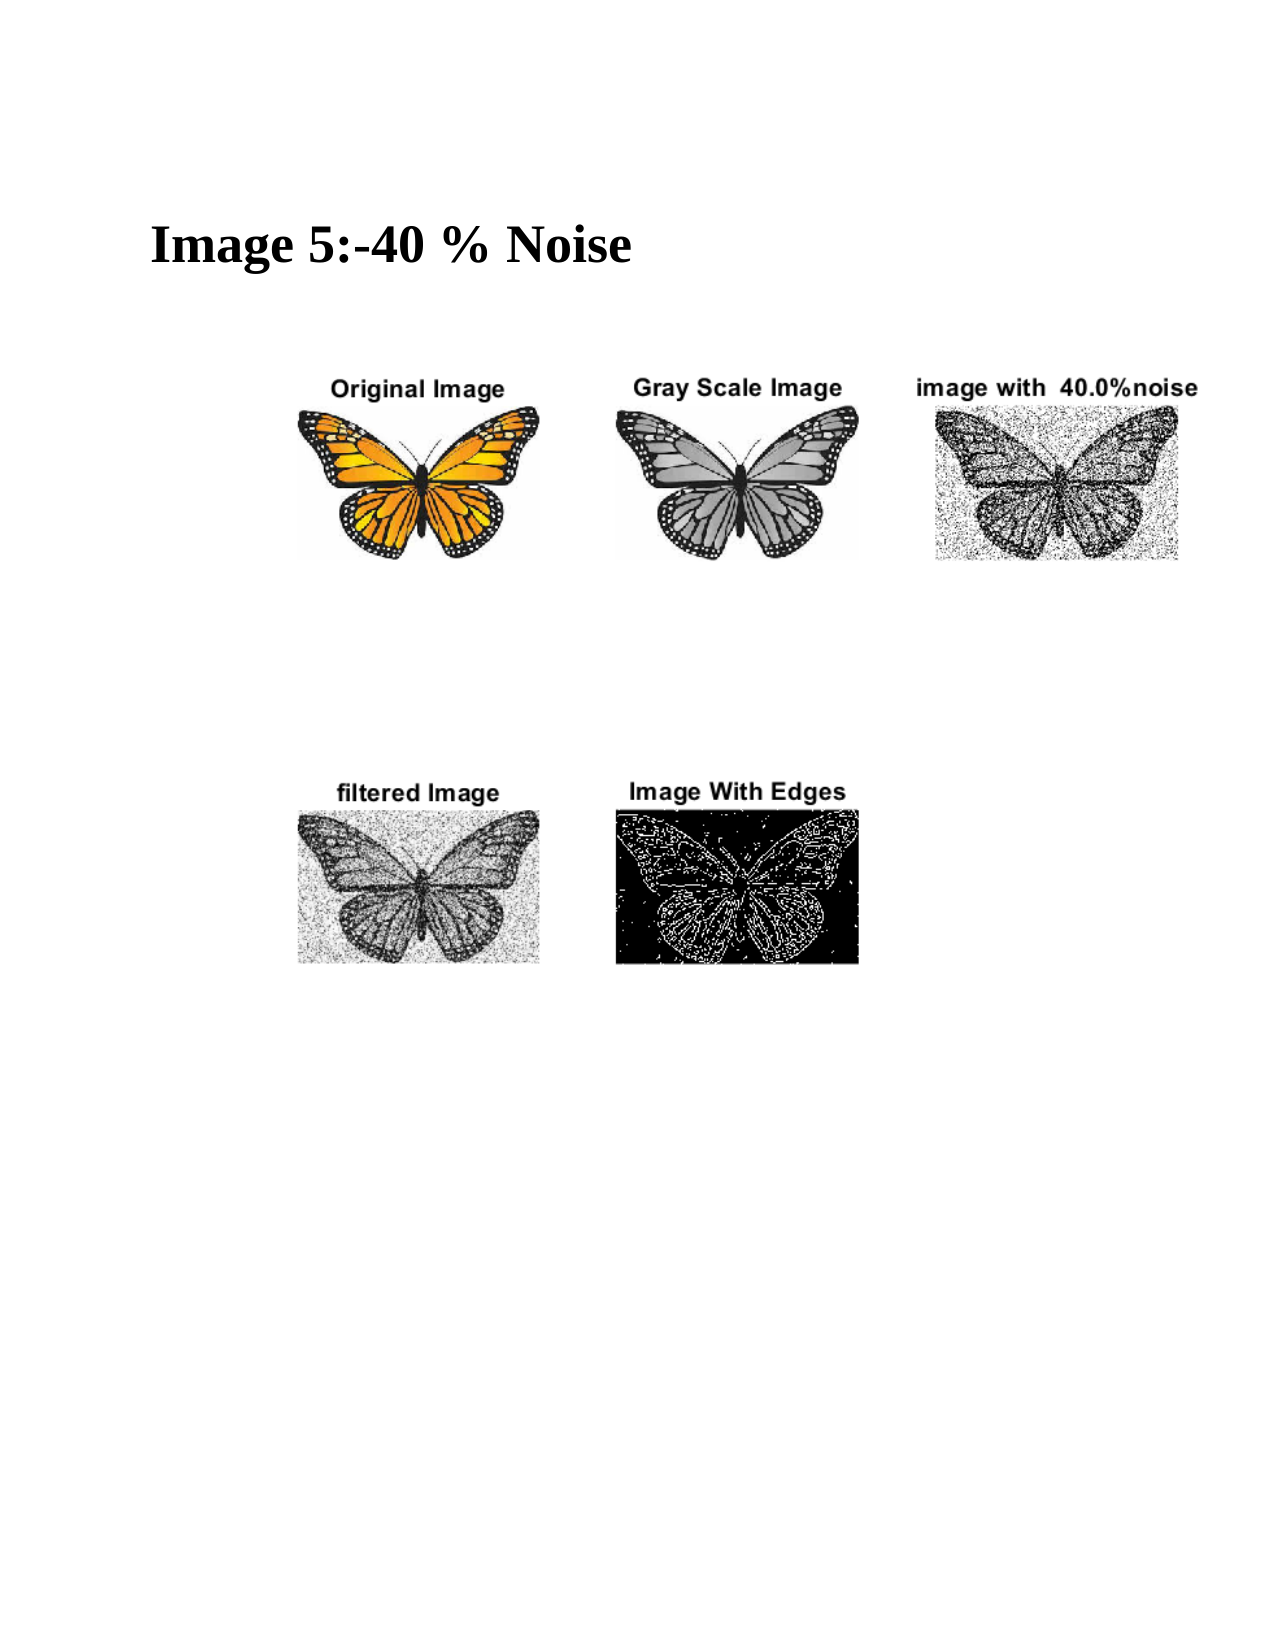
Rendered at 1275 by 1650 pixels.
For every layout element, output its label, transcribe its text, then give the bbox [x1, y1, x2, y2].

table_header Image 5:-40 % Noise [139, 150, 1214, 274]
picture [150, 274, 1275, 1126]
